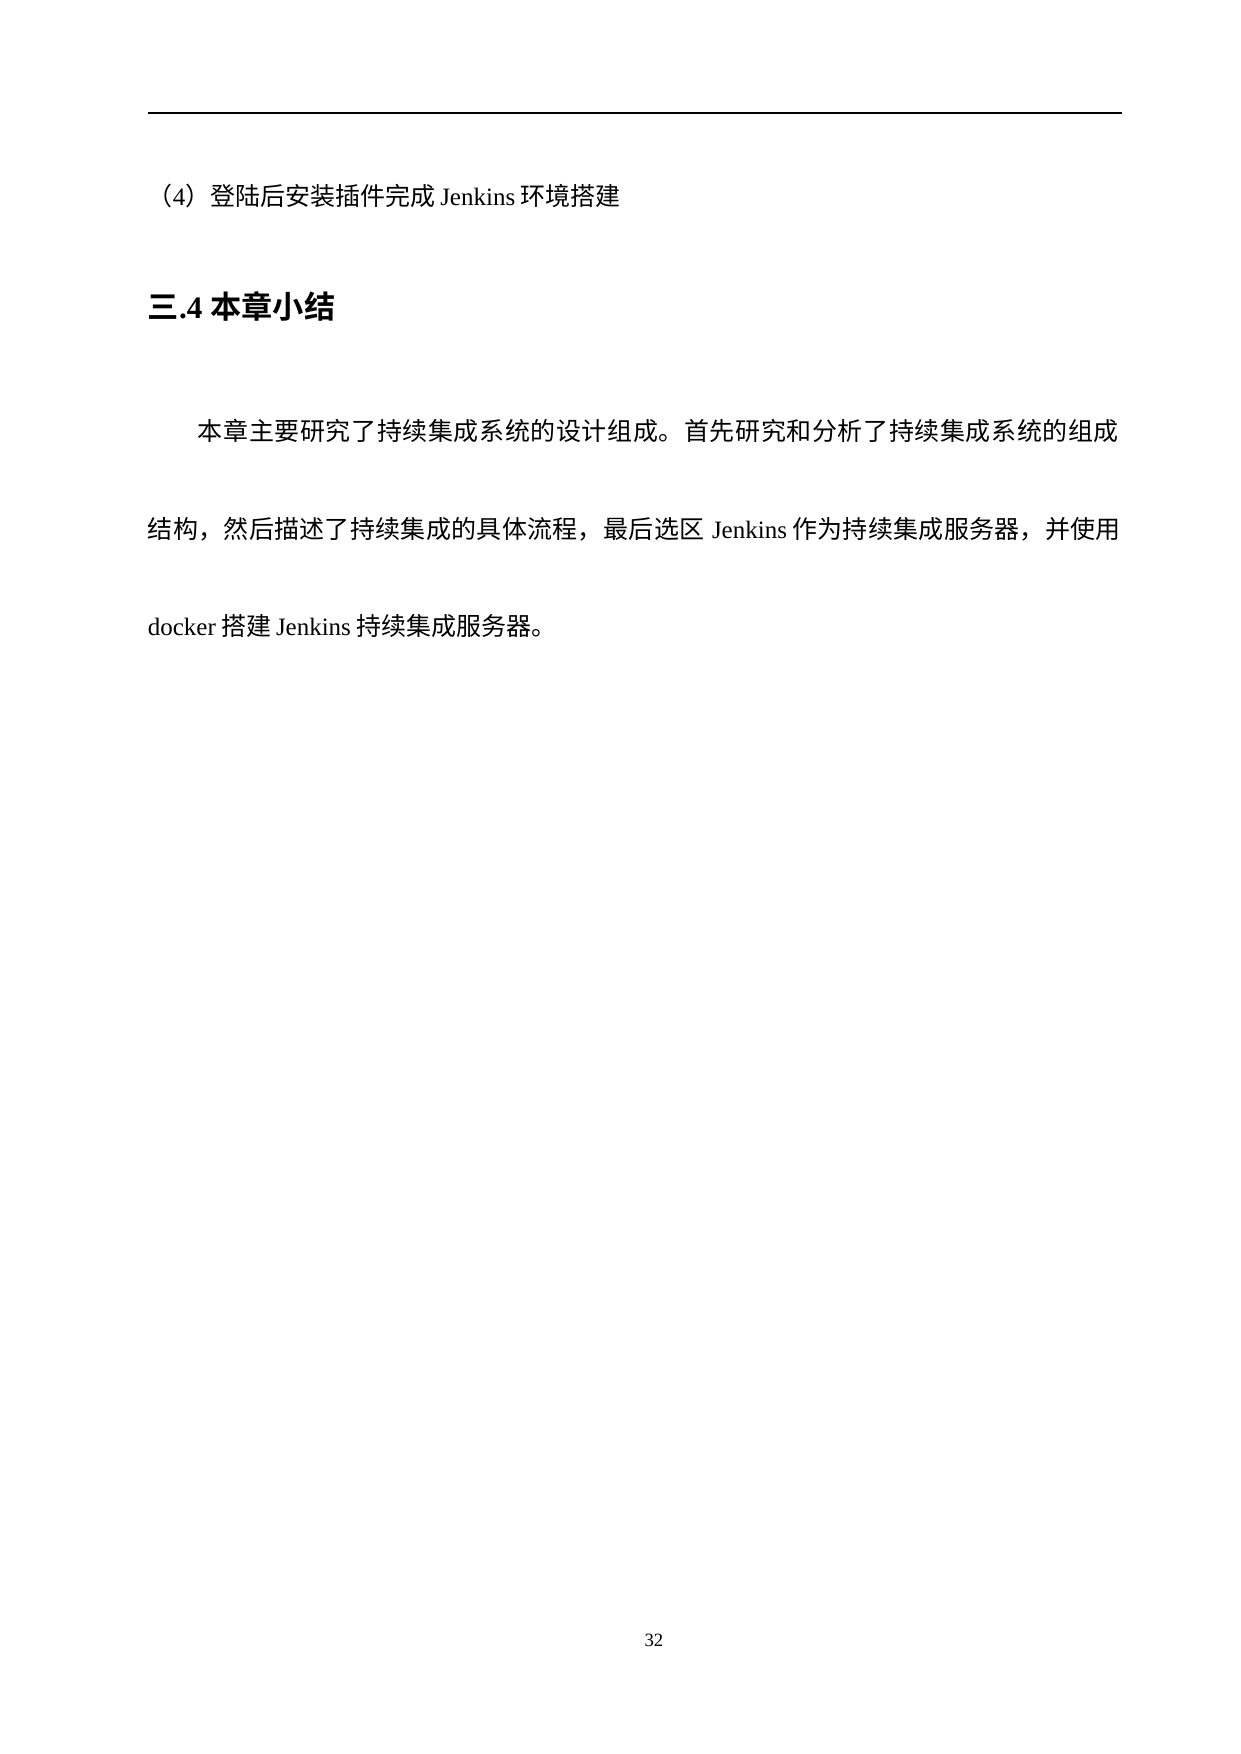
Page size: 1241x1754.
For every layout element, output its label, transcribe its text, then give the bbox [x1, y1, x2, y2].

text 本章主要研究了持续集成系统的设计组成。首先研究和分析了持续集成系统的组成结构，然后描述了持续集成的具体流程，最后选区Jenkins作为持续集成服务器，并使用docker搭建Jenkins持续集成服务器。 [148, 397, 1122, 657]
text （4）登陆后安装插件完成Jenkins环境搭建 [148, 162, 1122, 227]
subtitle 本章小结 [148, 272, 1122, 337]
